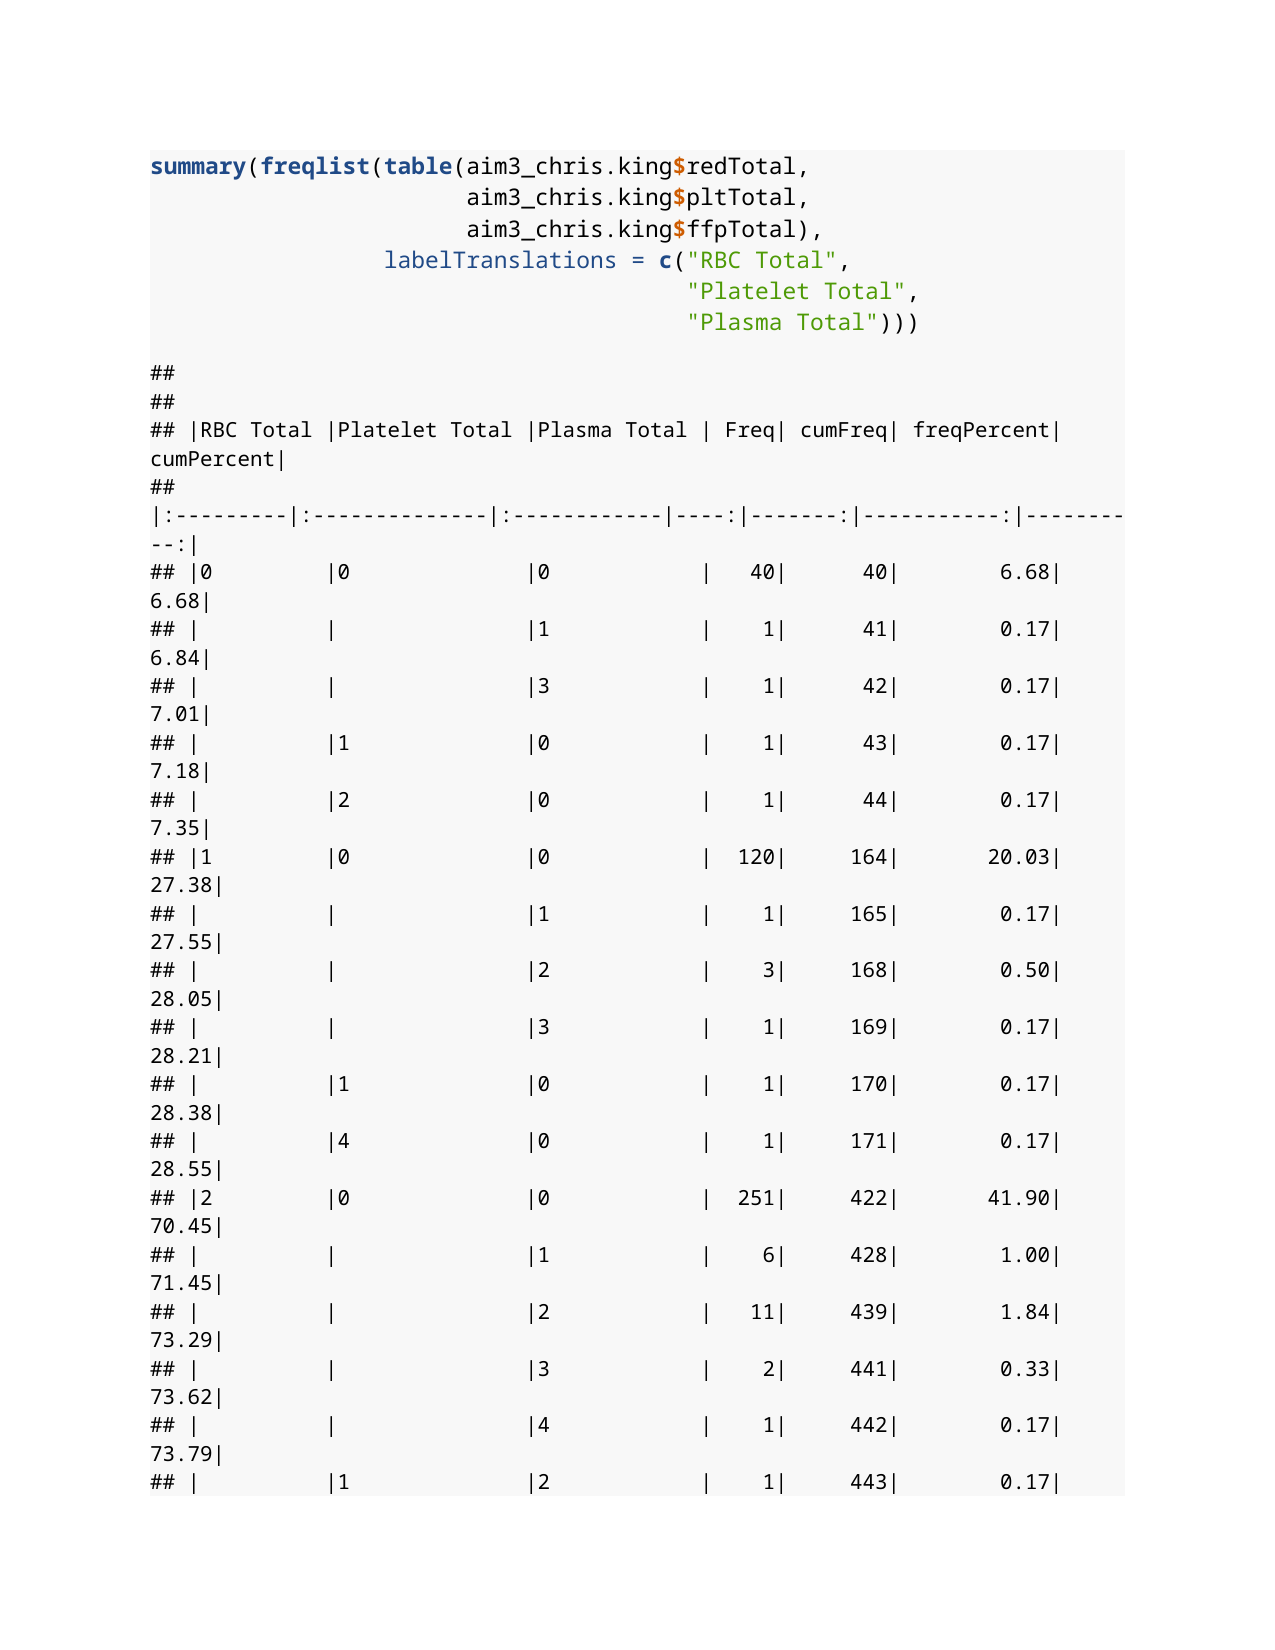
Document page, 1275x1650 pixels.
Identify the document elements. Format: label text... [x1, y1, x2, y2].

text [150, 358, 1125, 1496]
text summary(freqlist(table(aim3_chris.king$redTotal, aim3_chris.king$pltTotal, aim3_chris.king$ffpTotal), labelTranslations = c("RBC Total", "Platelet Total", "Plasma Total"))) [150, 150, 1125, 337]
